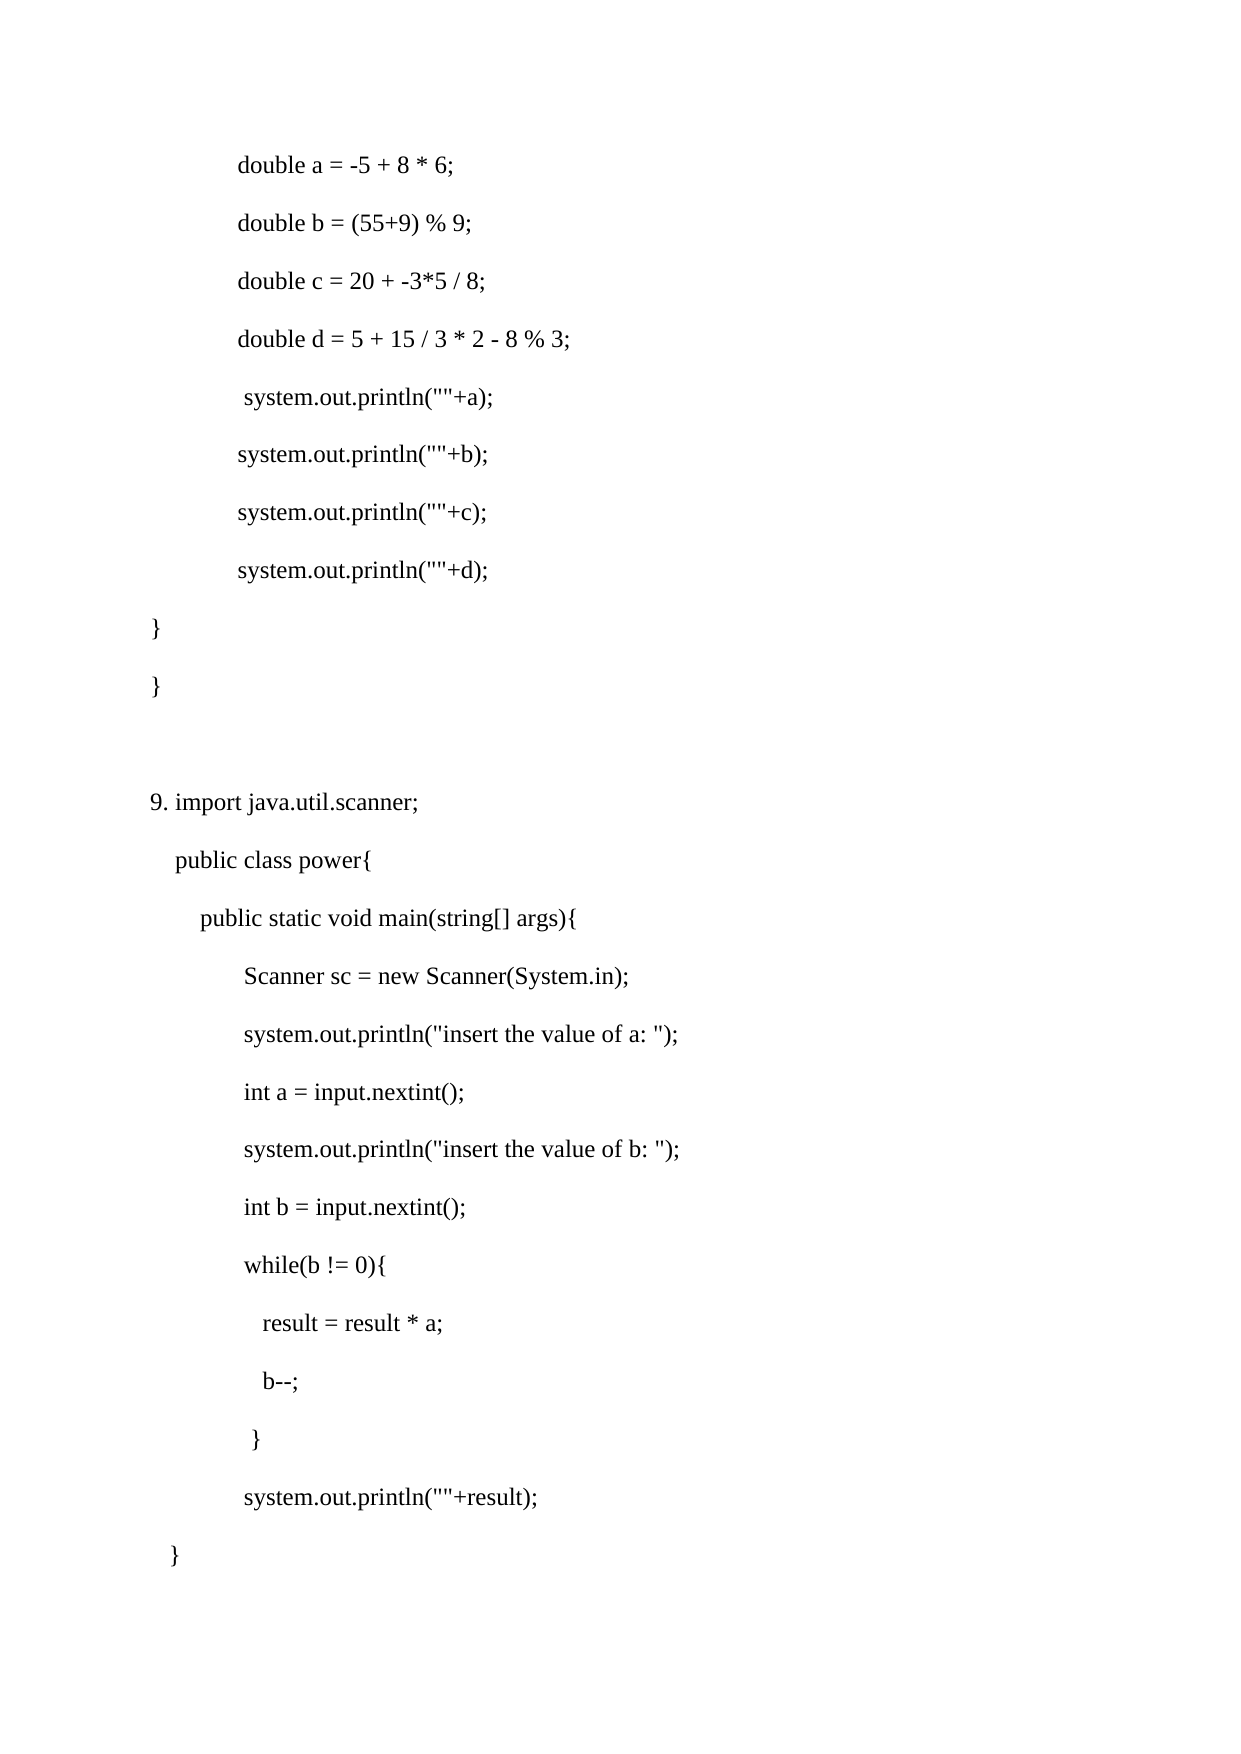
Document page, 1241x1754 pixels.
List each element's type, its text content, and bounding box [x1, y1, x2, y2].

text public class power{ [150, 845, 1090, 874]
text system.out.println("insert the value of b: "); [150, 1134, 1090, 1163]
text result = result * a; [150, 1308, 1090, 1337]
text } [150, 1424, 1090, 1453]
text system.out.println(""+a); [150, 382, 1090, 410]
text } [150, 613, 1090, 642]
text system.out.println(""+result); [150, 1482, 1090, 1511]
text system.out.println(""+c); [150, 497, 1090, 526]
text system.out.println(""+d); [150, 555, 1090, 584]
text double c = 20 + -3*5 / 8; [150, 266, 1090, 294]
text Scanner sc = new Scanner(System.in); [150, 961, 1090, 989]
text } [150, 1540, 1090, 1569]
text int a = input.nextint(); [150, 1077, 1090, 1105]
text 9. import java.util.scanner; [150, 787, 1090, 816]
text while(b != 0){ [150, 1250, 1090, 1279]
text double a = -5 + 8 * 6; [150, 150, 1090, 179]
text public static void main(string[] args){ [150, 903, 1090, 932]
text system.out.println(""+b); [150, 439, 1090, 468]
text } [150, 671, 1090, 700]
text double b = (55+9) % 9; [150, 208, 1090, 237]
text b--; [150, 1366, 1090, 1395]
text system.out.println("insert the value of a: "); [150, 1019, 1090, 1047]
text int b = input.nextint(); [150, 1192, 1090, 1221]
text double d = 5 + 15 / 3 * 2 - 8 % 3; [150, 324, 1090, 352]
